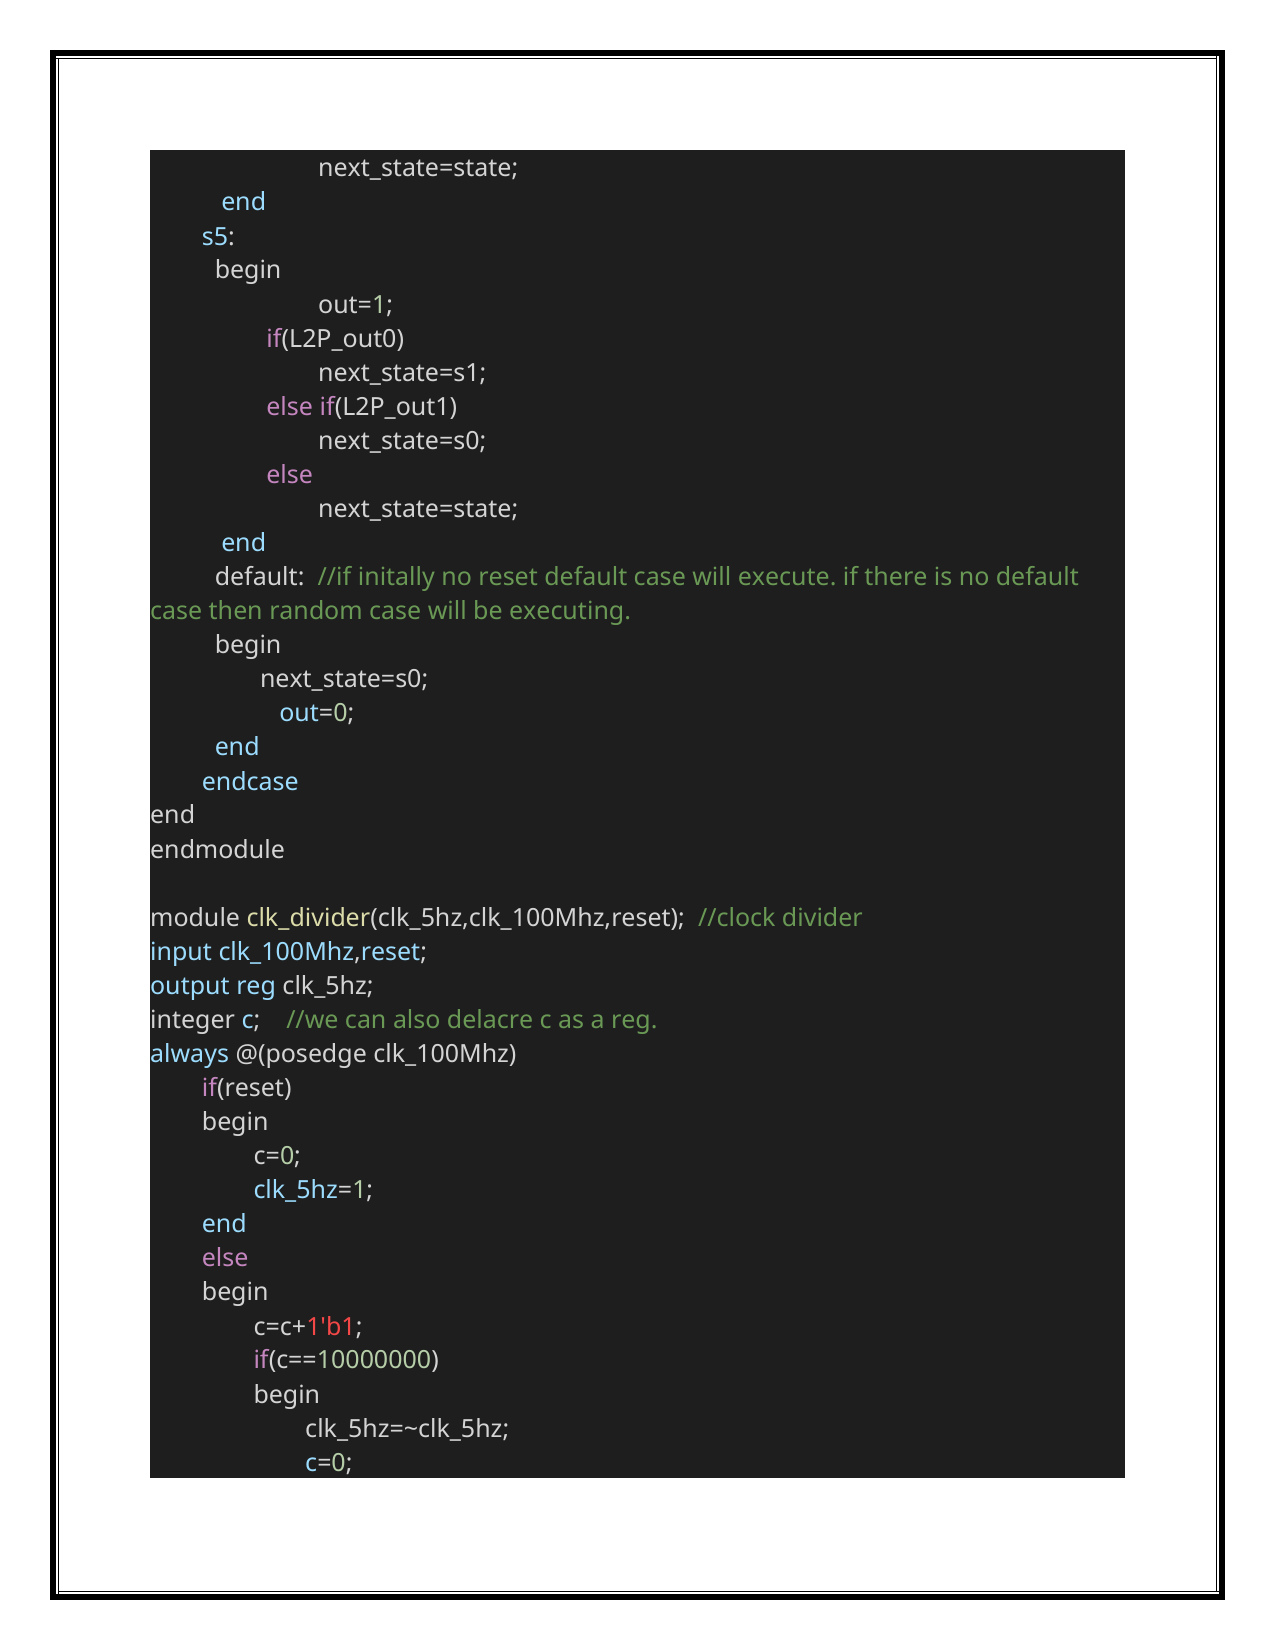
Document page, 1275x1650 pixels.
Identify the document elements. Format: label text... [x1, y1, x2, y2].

text end [150, 1206, 1125, 1240]
text end [150, 525, 1125, 559]
text out=0; [150, 695, 1125, 729]
text s5: [150, 218, 1125, 252]
text endmodule [150, 831, 1125, 865]
text next_state=s0; [150, 422, 1125, 457]
text clk_5hz=1; [150, 1172, 1125, 1206]
text begin [150, 252, 1125, 286]
text begin [150, 1274, 1125, 1308]
text out=1; [150, 286, 1125, 320]
text c=0; [150, 1444, 1125, 1478]
text else [150, 457, 1125, 491]
text if(reset) [150, 1070, 1125, 1104]
text else if(L2P_out1) [150, 388, 1125, 422]
text input clk_100Mhz,reset; [150, 933, 1125, 967]
text endcase [150, 763, 1125, 797]
text integer c; //we can also delacre c as a reg. [150, 1002, 1125, 1036]
text end [150, 184, 1125, 218]
text next_state=s1; [150, 354, 1125, 388]
text else [150, 1240, 1125, 1274]
text end [150, 797, 1125, 831]
text next_state=s0; [150, 661, 1125, 695]
text begin [150, 1376, 1125, 1410]
text begin [150, 1104, 1125, 1138]
text clk_5hz=~clk_5hz; [150, 1410, 1125, 1444]
text c=c+1'b1; [150, 1308, 1125, 1342]
text end [150, 729, 1125, 763]
text default: //if initally no reset default case will execute. if there is no default case then random case will be executing. [150, 559, 1125, 627]
text c=0; [150, 1138, 1125, 1172]
text if(L2P_out0) [150, 320, 1125, 354]
text next_state=state; [150, 150, 1125, 184]
text output reg clk_5hz; [150, 967, 1125, 1002]
text module clk_divider(clk_5hz,clk_100Mhz,reset); //clock divider [150, 899, 1125, 933]
text begin [150, 627, 1125, 661]
text always @(posedge clk_100Mhz) [150, 1036, 1125, 1070]
text next_state=state; [150, 491, 1125, 525]
text if(c==10000000) [150, 1342, 1125, 1376]
